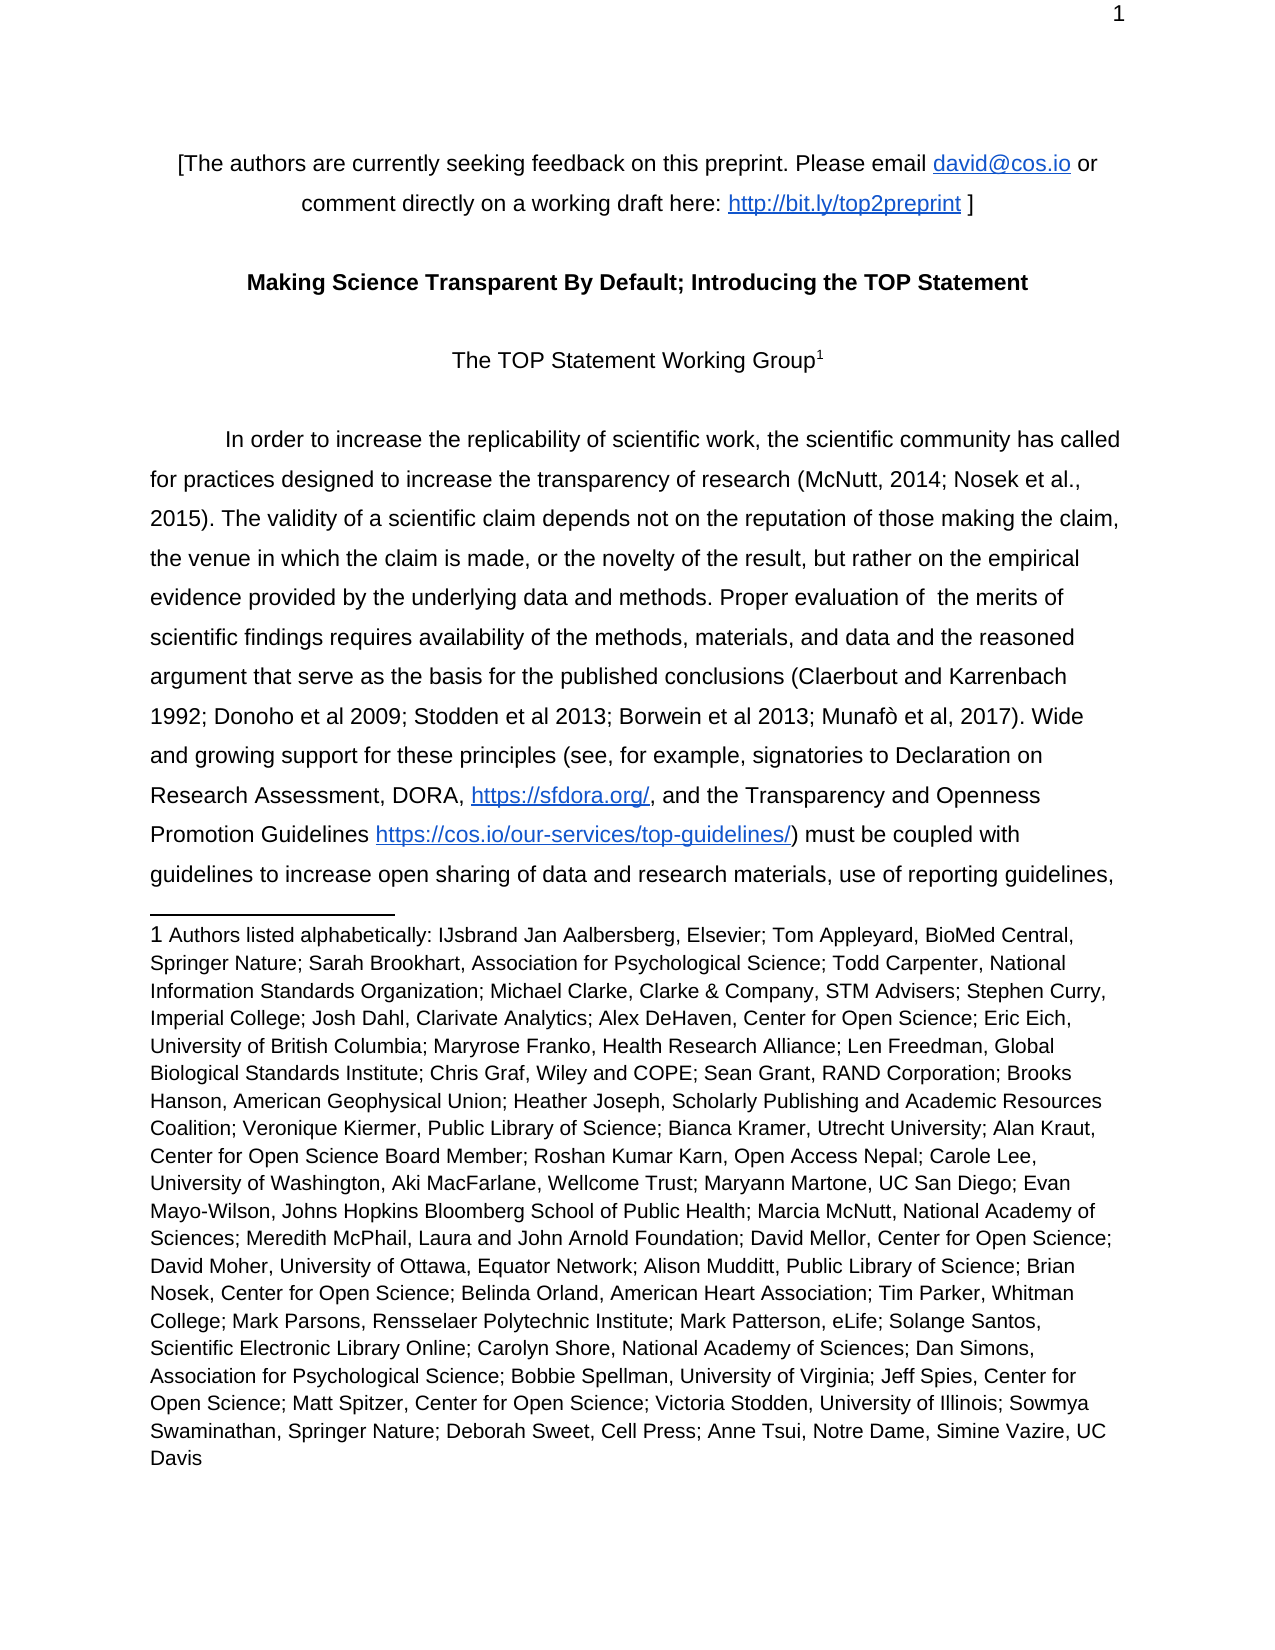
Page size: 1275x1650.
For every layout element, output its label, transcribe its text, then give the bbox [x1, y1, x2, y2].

text Making Science Transparent By Default; Introducing the TOP Statement [150, 268, 1125, 295]
text In order to increase the replicability of scientific work, the scientific community has called for practices designed to increase the transparency of research (McNutt, 2014; Nosek et al., 2015). The validity of a scientific claim depends not on the reputation of those making the claim, the venue in which the claim is made, or the novelty of the result, but rather on the empirical evidence provided by the underlying data and methods. Proper evaluation of the merits of scientific findings requires availability of the methods, materials, and data and the reasoned argument that serve as the basis for the published conclusions (Claerbout and Karrenbach 1992; Donoho et al 2009; Stodden et al 2013; Borwein et al 2013; Munafò et al, 2017). Wide and growing support for these principles (see, for example, signatories to Declaration on Research Assessment, DORA, https://sfdora.org/, and the Transparency and Openness Promotion Guidelines https://cos.io/our-services/top-guidelines/) must be coupled with guidelines to increase open sharing of data and research materials, use of reporting guidelines, preregistration, and replication. We propose that, going forward, authors of all scientific articles disclose the availability and location of all research items, including data, materials, and code, related to their published articles in what we will refer to as a TOP Statement. [150, 426, 1125, 887]
text The TOP Statement Working Group [150, 347, 1125, 374]
text [The authors are currently seeking feedback on this preprint. Please email david@cos.io or comment directly on a working draft here: http://bit.ly/top2preprint ] [150, 150, 1125, 216]
